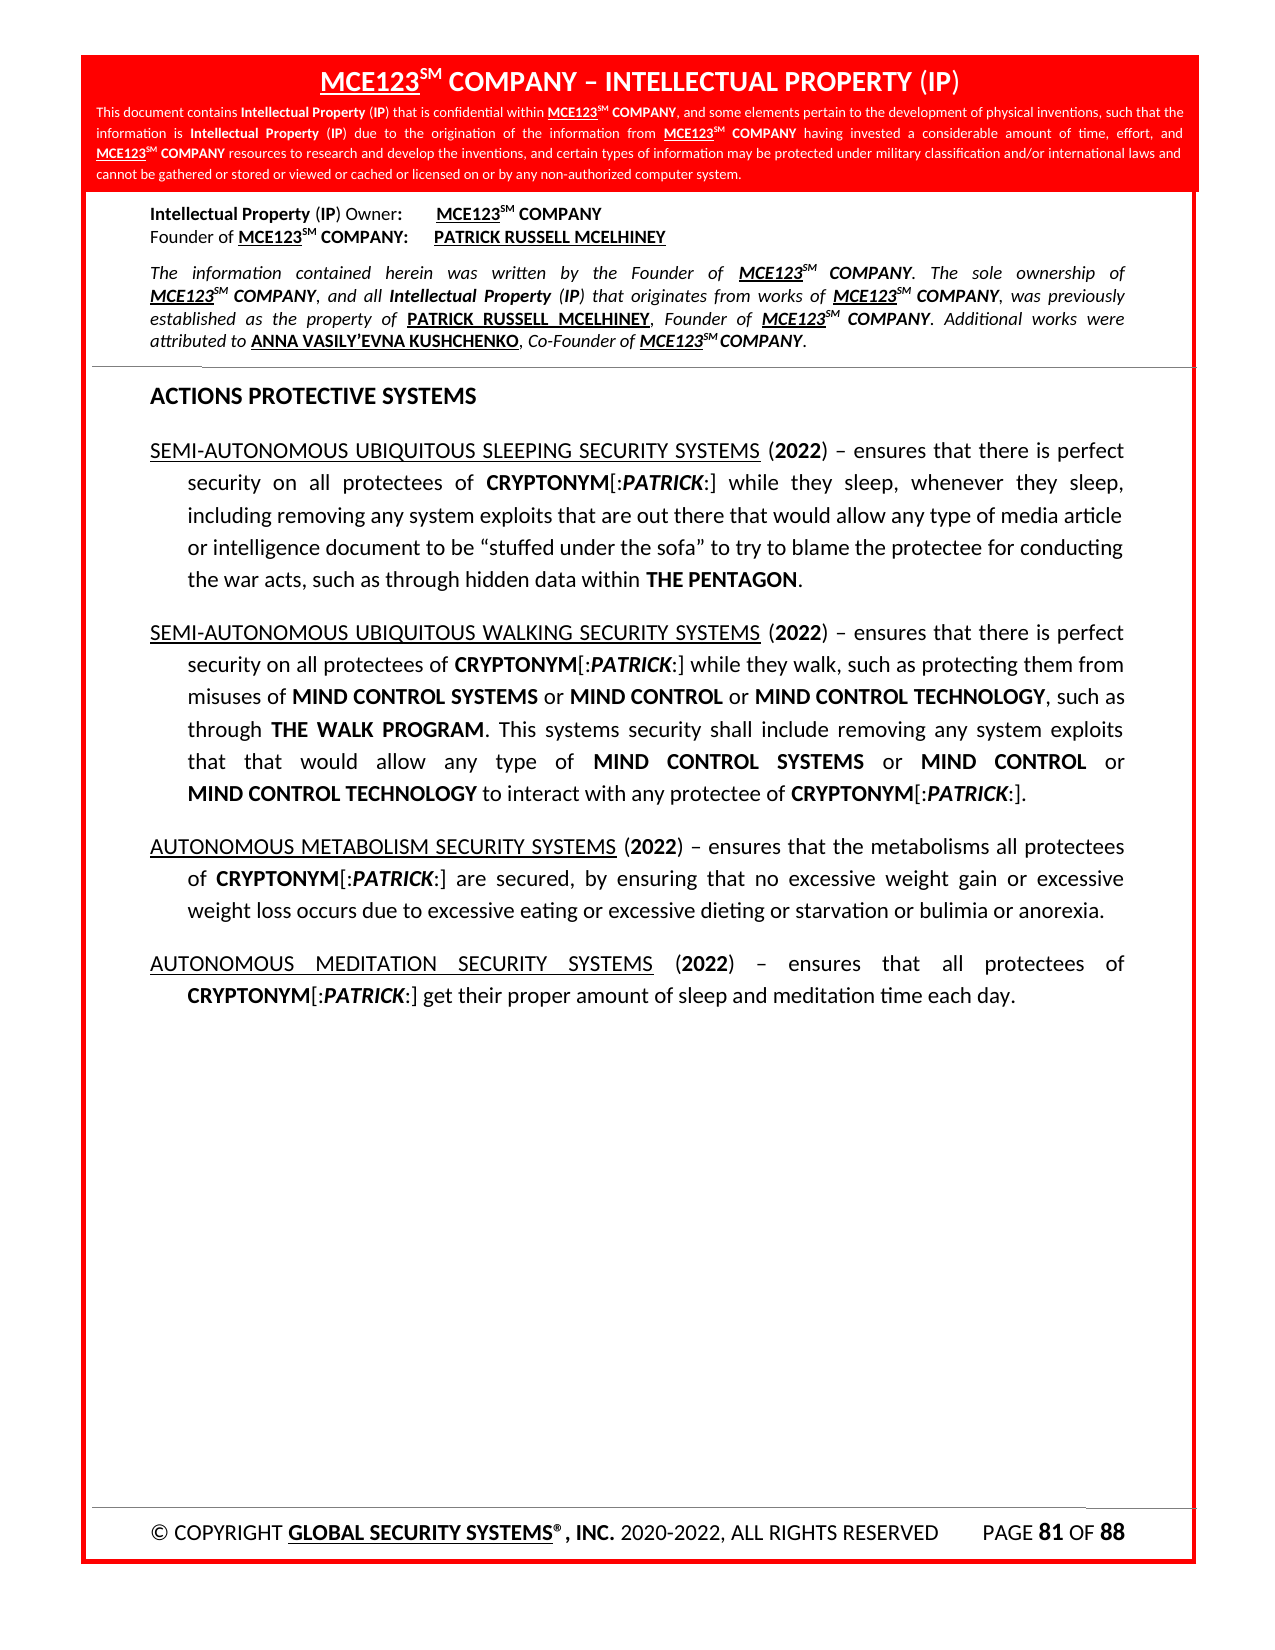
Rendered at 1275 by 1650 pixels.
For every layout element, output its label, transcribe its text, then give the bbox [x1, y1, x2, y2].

text AUTONOMOUS MEDITATION SECURITY SYSTEMS (2022) – ensures that all protectees of CRYPTONYM[:PATRICK:] get their proper amount of sleep and meditation time each day. [150, 949, 1125, 1010]
text AUTONOMOUS METABOLISM SECURITY SYSTEMS (2022) – ensures that the metabolisms all protectees of CRYPTONYM[:PATRICK:] are secured, by ensuring that no excessive weight gain or excessive weight loss occurs due to excessive eating or excessive dieting or starvation or bulimia or anorexia. [150, 832, 1125, 924]
text SEMI-AUTONOMOUS UBIQUITOUS SLEEPING SECURITY SYSTEMS (2022) – ensures that there is perfect security on all protectees of CRYPTONYM[:PATRICK:] while they sleep, whenever they sleep, including removing any system exploits that are out there that would allow any type of media article or intelligence document to be “stuffed under the sofa” to try to blame the protectee for conducting the war acts, such as through hidden data within THE PENTAGON. [150, 436, 1125, 593]
text ACTIONS PROTECTIVE SYSTEMS [150, 381, 1125, 411]
text SEMI-AUTONOMOUS UBIQUITOUS WALKING SECURITY SYSTEMS (2022) – ensures that there is perfect security on all protectees of CRYPTONYM[:PATRICK:] while they walk, such as protecting them from misuses of MIND CONTROL SYSTEMS or MIND CONTROL or MIND CONTROL TECHNOLOGY, such as through THE WALK PROGRAM. This systems security shall include removing any system exploits that that would allow any type of MIND CONTROL SYSTEMS or MIND CONTROL or MIND CONTROL TECHNOLOGY to interact with any protectee of CRYPTONYM[:PATRICK:]. [150, 618, 1125, 807]
